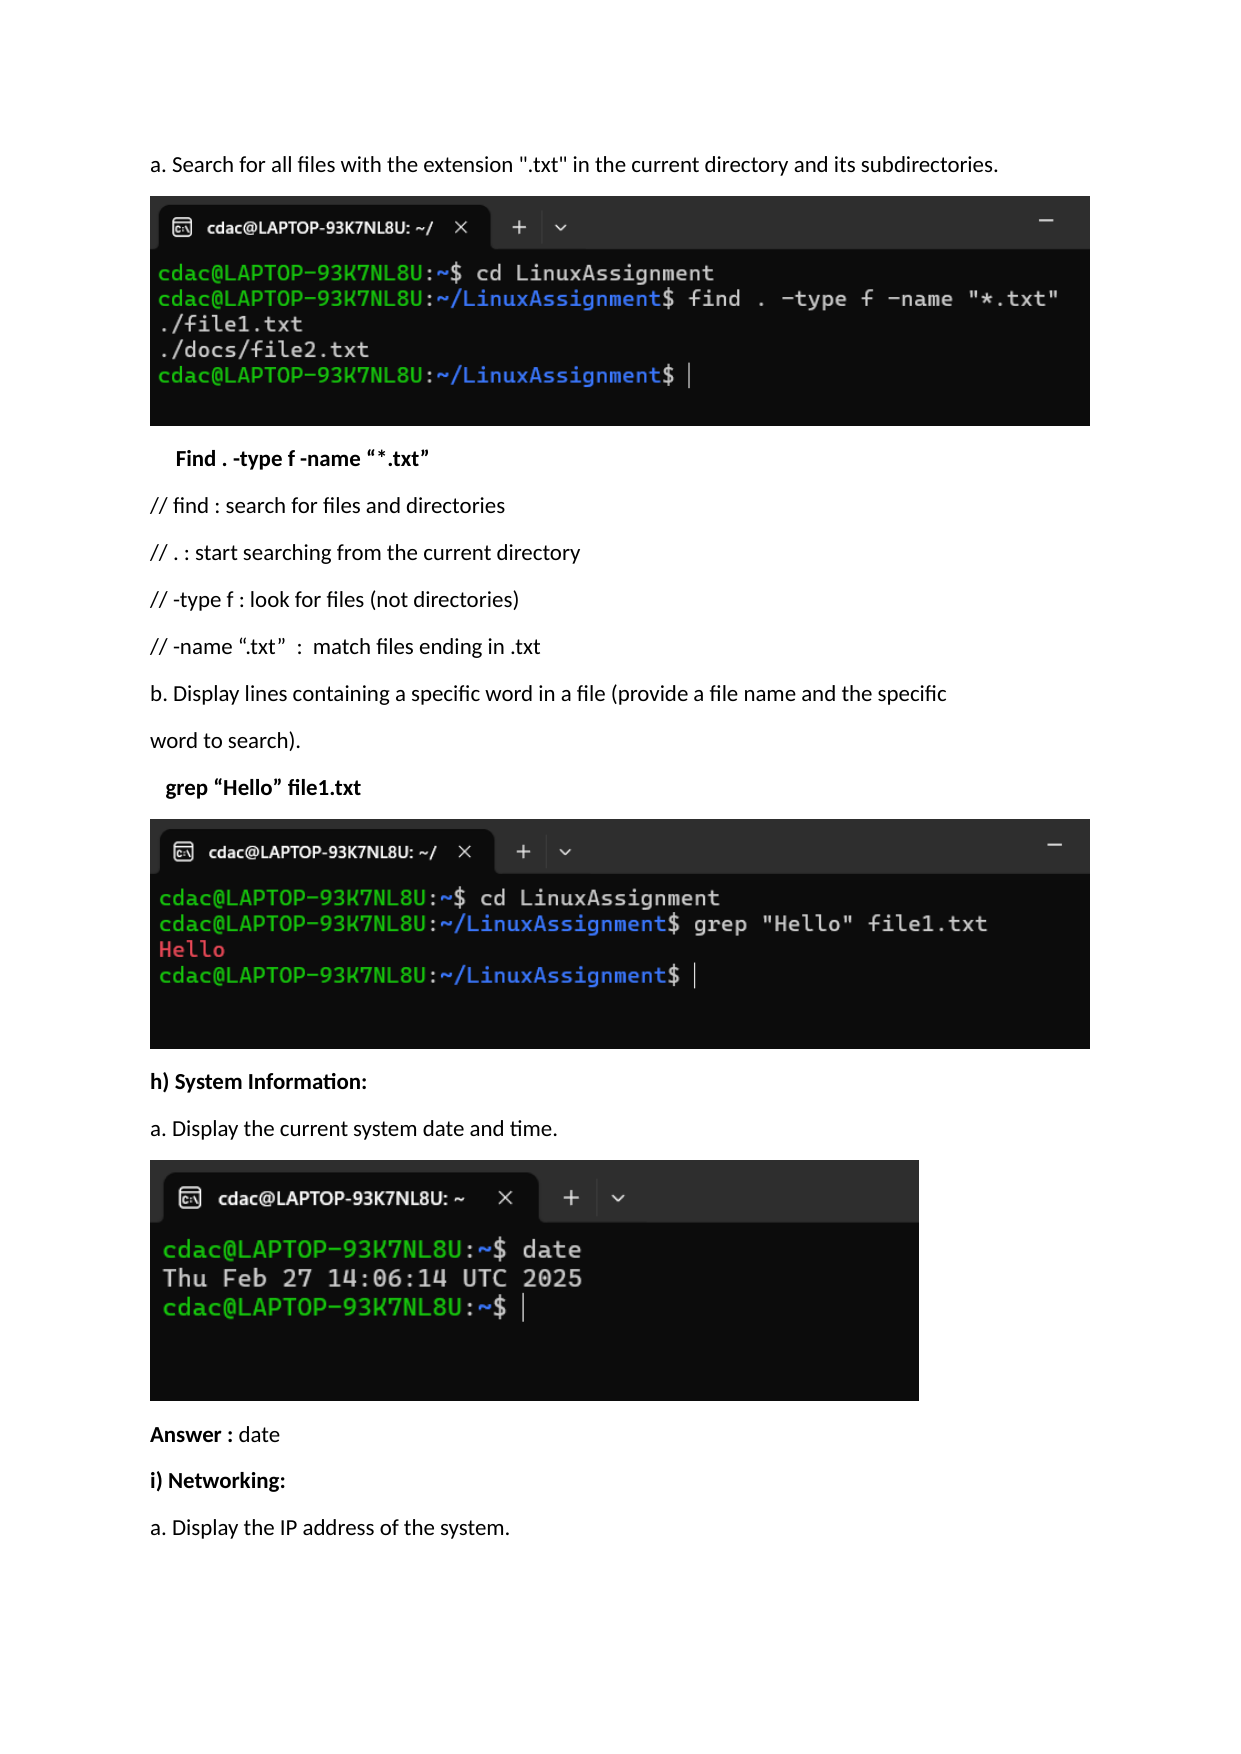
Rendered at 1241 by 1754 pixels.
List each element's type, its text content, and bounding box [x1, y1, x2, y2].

text h) System Information: [150, 1067, 1090, 1095]
text // -type f : look for files (not directories) [150, 585, 1090, 613]
picture [150, 1160, 919, 1401]
text // . : start searching from the current directory [150, 538, 1090, 566]
text word to search). [150, 726, 1090, 754]
picture [150, 196, 1090, 426]
text a. Display the IP address of the system. [150, 1513, 1090, 1541]
text Answer : date [150, 1420, 1090, 1448]
text // find : search for files and directories [150, 491, 1090, 519]
text a. Search for all files with the extension ".txt" in the current directory and its subdirectories. [150, 150, 1090, 178]
text i) Networking: [150, 1467, 1090, 1494]
text Find . -type f -name “*.txt” [150, 444, 1090, 472]
text a. Display the current system date and time. [150, 1114, 1090, 1142]
picture [150, 819, 1090, 1049]
text // -name “.txt” : match files ending in .txt [150, 632, 1090, 660]
text b. Display lines containing a specific word in a file (provide a file name and the specific [150, 679, 1090, 707]
text grep “Hello” file1.txt [150, 773, 1090, 801]
